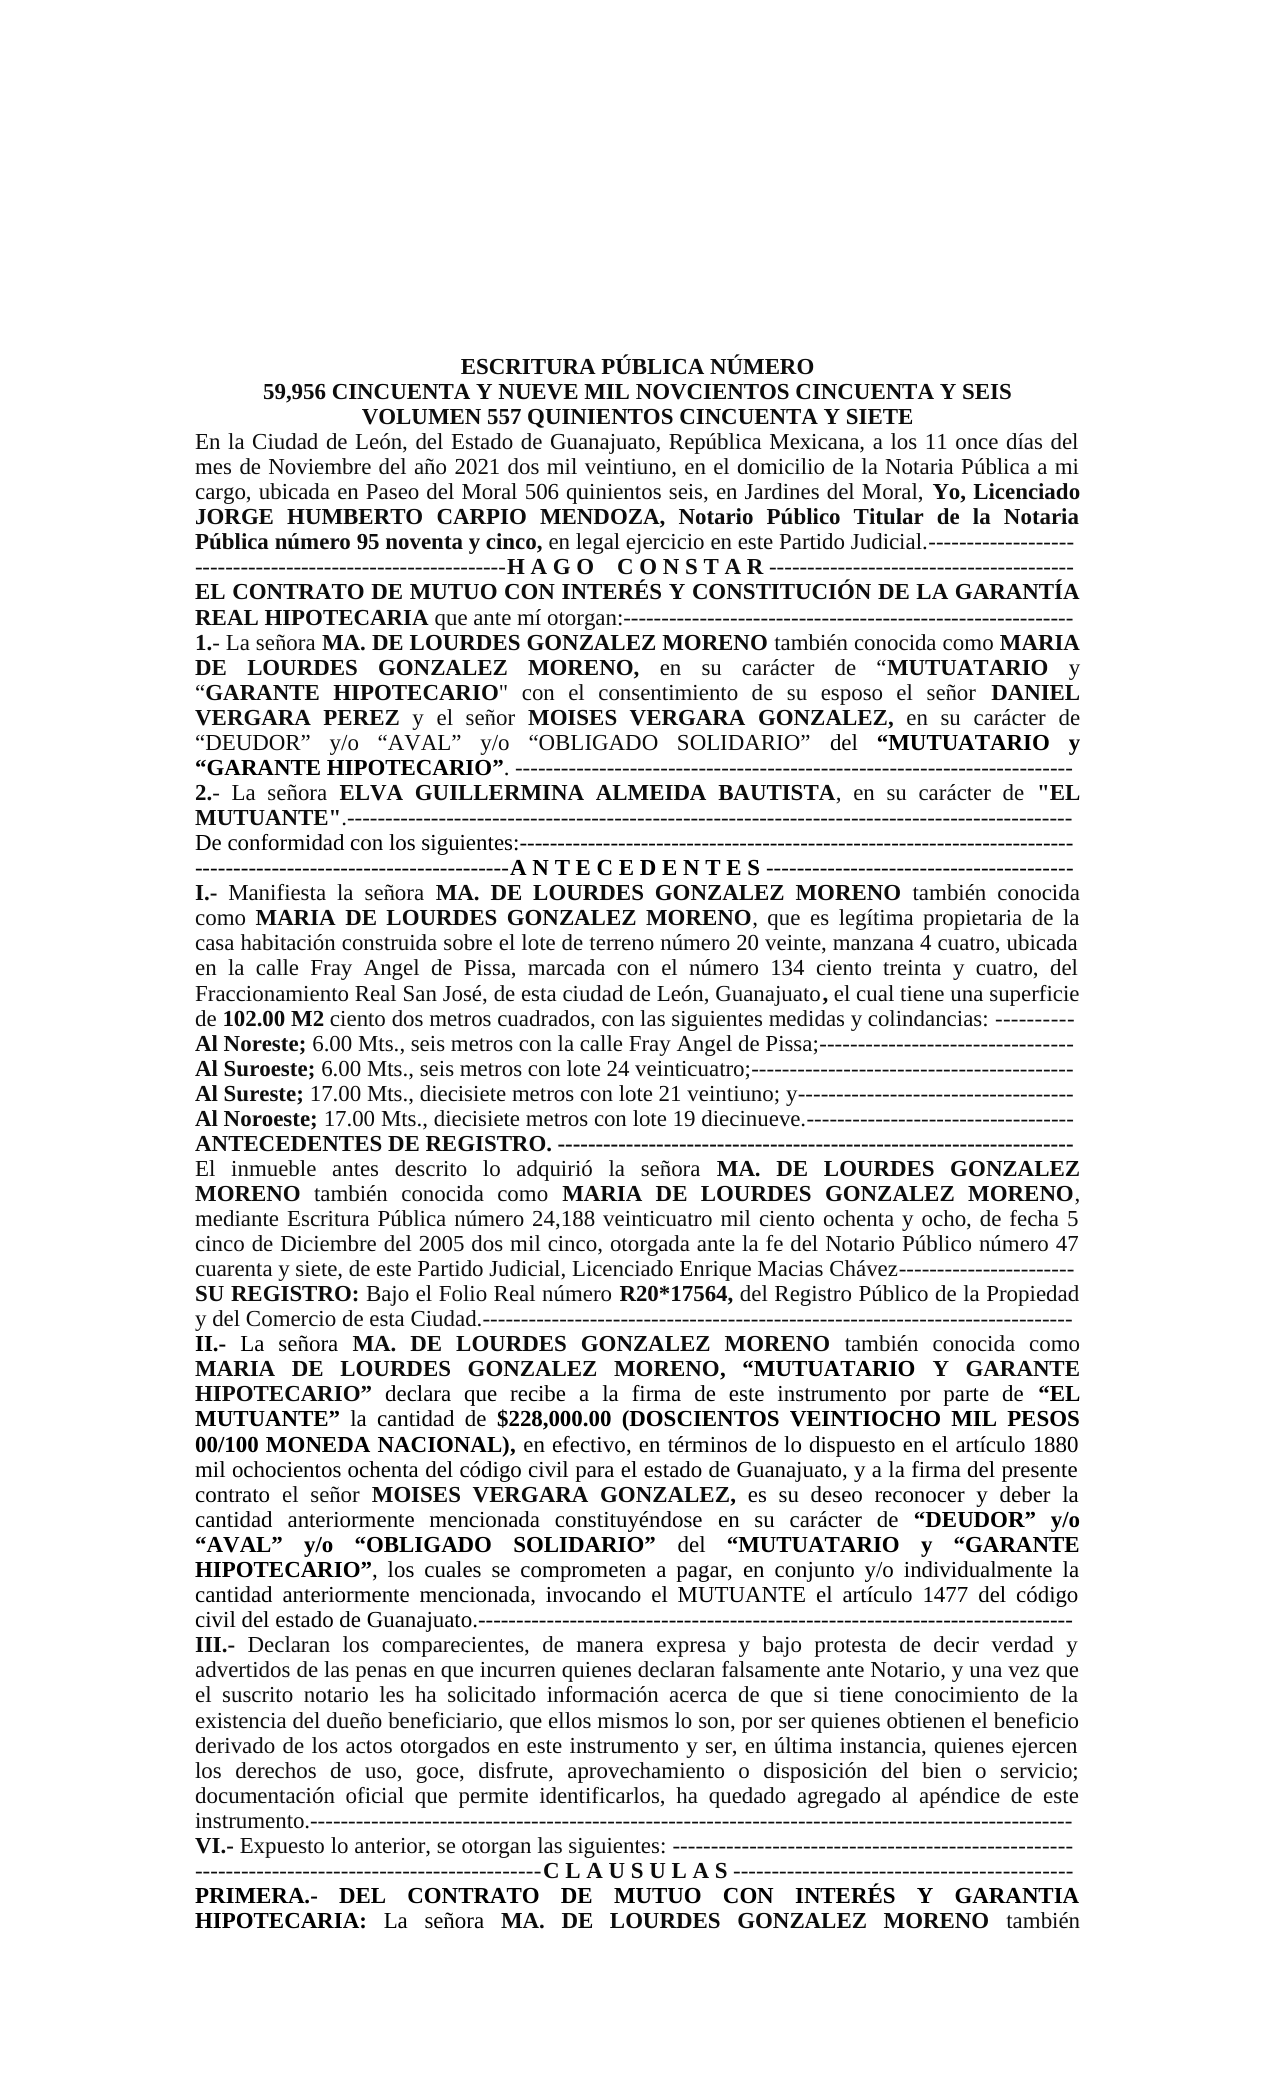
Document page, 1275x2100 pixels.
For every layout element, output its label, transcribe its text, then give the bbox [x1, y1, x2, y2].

text SU REGISTRO: Bajo el Folio Real número R20*17564, del Registro Público de la Propiedad y del Comercio de esta Ciudad. [195, 1281, 1080, 1332]
text ANTECEDENTES DE REGISTRO. [195, 1131, 1080, 1156]
text De conformidad con los siguientes: [195, 831, 1080, 856]
text El inmueble antes descrito lo adquirió la señora MA. DE LOURDES GONZALEZ MORENO también conocida como MARIA DE LOURDES GONZALEZ MORENO, mediante Escritura Pública número 24,188 veinticuatro mil ciento ochenta y ocho, de fecha 5 cinco de Diciembre del 2005 dos mil cinco, otorgada ante la fe del Notario Público número 47 cuarenta y siete, de este Partido Judicial, Licenciado Enrique Macias Chávez [195, 1156, 1080, 1281]
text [195, 1883, 1080, 1933]
text EL CONTRATO DE MUTUO CON INTERÉS Y CONSTITUCIÓN DE LA GARANTÍA REAL HIPOTECARIA que ante mí otorgan: [195, 580, 1080, 630]
text En la Ciudad de León, del Estado de Guanajuato, República Mexicana, a los 11 once días del mes de Noviembre del año 2021 dos mil veintiuno, en el domicilio de la Notaria Pública a mi cargo, ubicada en Paseo del Moral 506 quinientos seis, en Jardines del Moral, Yo, Licenciado JORGE HUMBERTO CARPIO MENDOZA, Notario Público Titular de la Notaria Pública número 95 noventa y cinco, en legal ejercicio en este Partido Judicial. [195, 429, 1080, 555]
text 2.- La señora ELVA GUILLERMINA ALMEIDA BAUTISTA, en su carácter de "EL MUTUANTE". [195, 780, 1080, 831]
text 1.- La señora MA. DE LOURDES GONZALEZ MORENO también conocida como MARIA DE LOURDES GONZALEZ MORENO, en su carácter de “MUTUATARIO y “GARANTE HIPOTECARIO" con el consentimiento de su esposo el señor DANIEL VERGARA PEREZ y el señor MOISES VERGARA GONZALEZ, en su carácter de “DEUDOR” y/o “AVAL” y/o “OBLIGADO SOLIDARIO” del “MUTUATARIO y “GARANTE HIPOTECARIO”. [195, 630, 1080, 780]
text VOLUMEN 557 QUINIENTOS CINCUENTA Y SIETE [195, 404, 1080, 429]
text VI.- Expuesto lo anterior, se otorgan las siguientes: [195, 1833, 1080, 1858]
text II.- La señora MA. DE LOURDES GONZALEZ MORENO también conocida como MARIA DE LOURDES GONZALEZ MORENO, “MUTUATARIO Y GARANTE HIPOTECARIO” declara que recibe a la firma de este instrumento por parte de “EL MUTUANTE” la cantidad de $228,000.00 (DOSCIENTOS VEINTIOCHO MIL PESOS 00/100 MONEDA NACIONAL), en efectivo, en términos de lo dispuesto en el artículo 1880 mil ochocientos ochenta del código civil para el estado de Guanajuato, y a la firma del presente contrato el señor MOISES VERGARA GONZALEZ, es su deseo reconocer y deber la cantidad anteriormente mencionada constituyéndose en su carácter de “DEUDOR” y/o “AVAL” y/o “OBLIGADO SOLIDARIO” del “MUTUATARIO y “GARANTE HIPOTECARIO”, los cuales se comprometen a pagar, en conjunto y/o individualmente la cantidad anteriormente mencionada, invocando el MUTUANTE el artículo 1477 del código civil del estado de Guanajuato. [195, 1332, 1080, 1633]
text H A G O C O N S T A R [195, 555, 1080, 580]
text ESCRITURA PÚBLICA NÚMERO [195, 354, 1080, 379]
text Al Noreste; 6.00 Mts., seis metros con la calle Fray Angel de Pissa; [195, 1031, 1080, 1056]
text I.- Manifiesta la señora MA. DE LOURDES GONZALEZ MORENO también conocida como MARIA DE LOURDES GONZALEZ MORENO, que es legítima propietaria de la casa habitación construida sobre el lote de terreno número 20 veinte, manzana 4 cuatro, ubicada en la calle Fray Angel de Pissa, marcada con el número 134 ciento treinta y cuatro, del Fraccionamiento Real San José, de esta ciudad de León, Guanajuato, el cual tiene una superficie de 102.00 M2 ciento dos metros cuadrados, con las siguientes medidas y colindancias: [195, 881, 1080, 1031]
text Al Suroeste; 6.00 Mts., seis metros con lote 24 veinticuatro; [195, 1056, 1080, 1081]
text Al Sureste; 17.00 Mts., diecisiete metros con lote 21 veintiuno; y [195, 1081, 1080, 1106]
text 59,956 CINCUENTA Y NUEVE MIL NOVCIENTOS CINCUENTA Y SEIS [195, 379, 1080, 404]
text III.- Declaran los comparecientes, de manera expresa y bajo protesta de decir verdad y advertidos de las penas en que incurren quienes declaran falsamente ante Notario, y una vez que el suscrito notario les ha solicitado información acerca de que si tiene conocimiento de la existencia del dueño beneficiario, que ellos mismos lo son, por ser quienes obtienen el beneficio derivado de los actos otorgados en este instrumento y ser, en última instancia, quienes ejercen los derechos de uso, goce, disfrute, aprovechamiento o disposición del bien o servicio; documentación oficial que permite identificarlos, ha quedado agregado al apéndice de este instrumento. [195, 1633, 1080, 1833]
text C L A U S U L A S [195, 1858, 1080, 1883]
text A N T E C E D E N T E S [195, 856, 1080, 881]
text Al Noroeste; 17.00 Mts., diecisiete metros con lote 19 diecinueve. [195, 1106, 1080, 1131]
